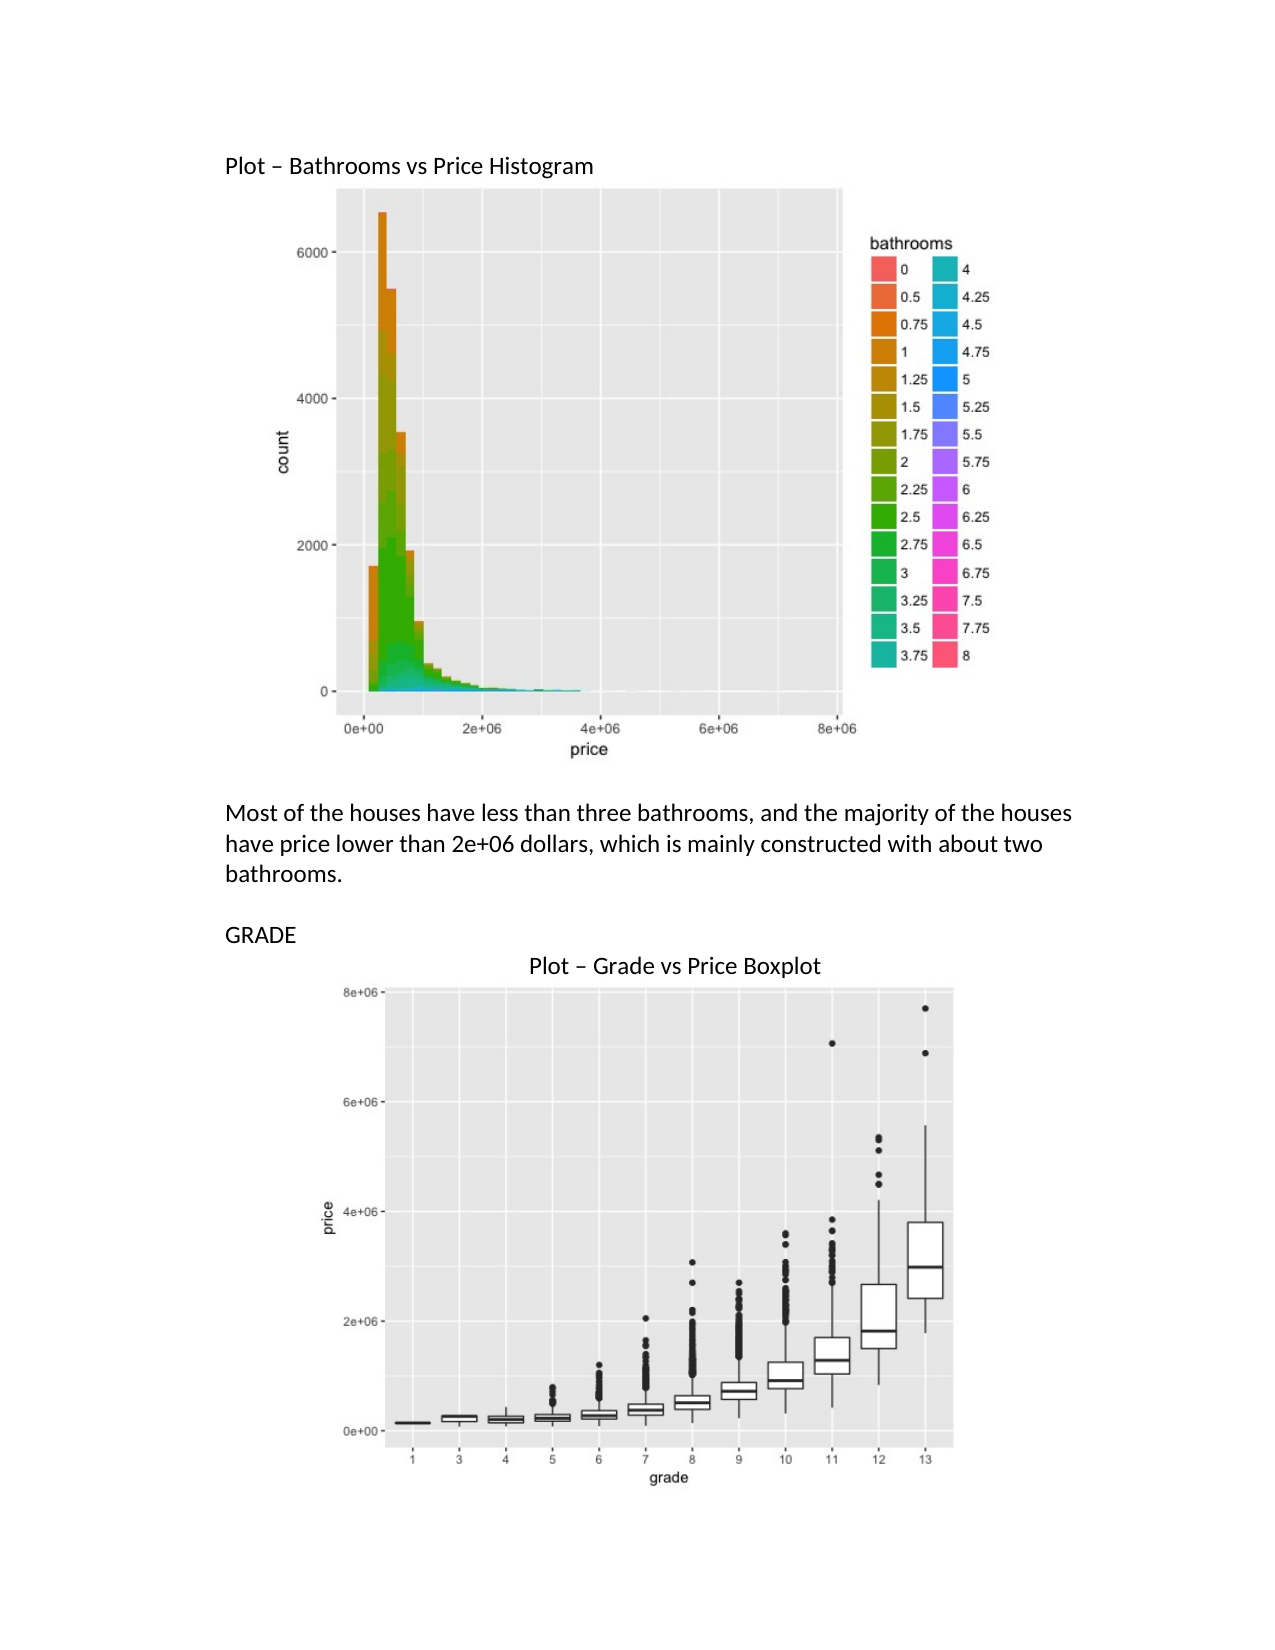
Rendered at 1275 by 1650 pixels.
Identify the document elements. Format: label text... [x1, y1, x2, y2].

text GRADE [225, 919, 1125, 950]
picture [314, 980, 961, 1493]
text Plot – Grade vs Price Boxplot [225, 950, 1125, 981]
text Most of the houses have less than three bathrooms, and the majority of the houses have price lower than 2e+06 dollars, which is mainly constructed with about two bathrooms. [225, 797, 1125, 889]
picture [267, 180, 1008, 767]
text Plot – Bathrooms vs Price Histogram [225, 150, 1125, 181]
